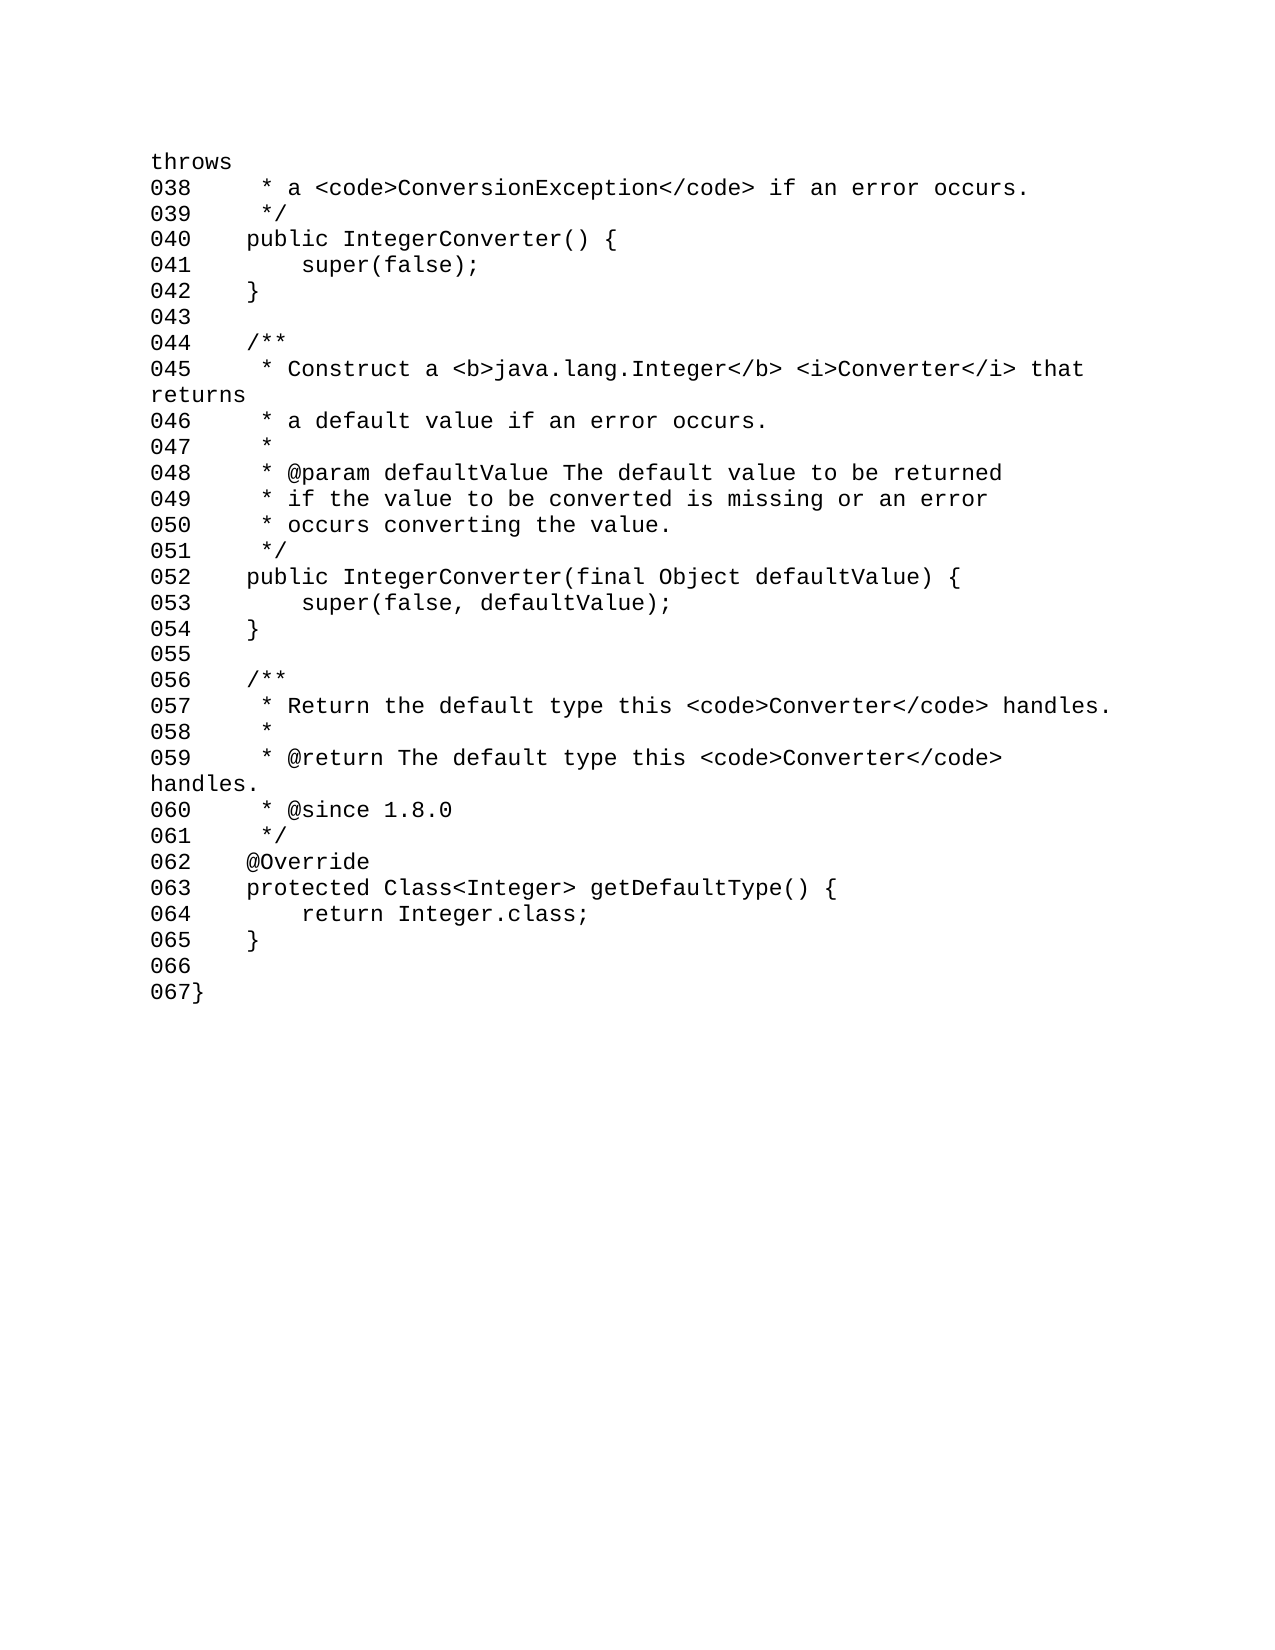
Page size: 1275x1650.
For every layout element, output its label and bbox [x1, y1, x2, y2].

text [150, 150, 1125, 1499]
